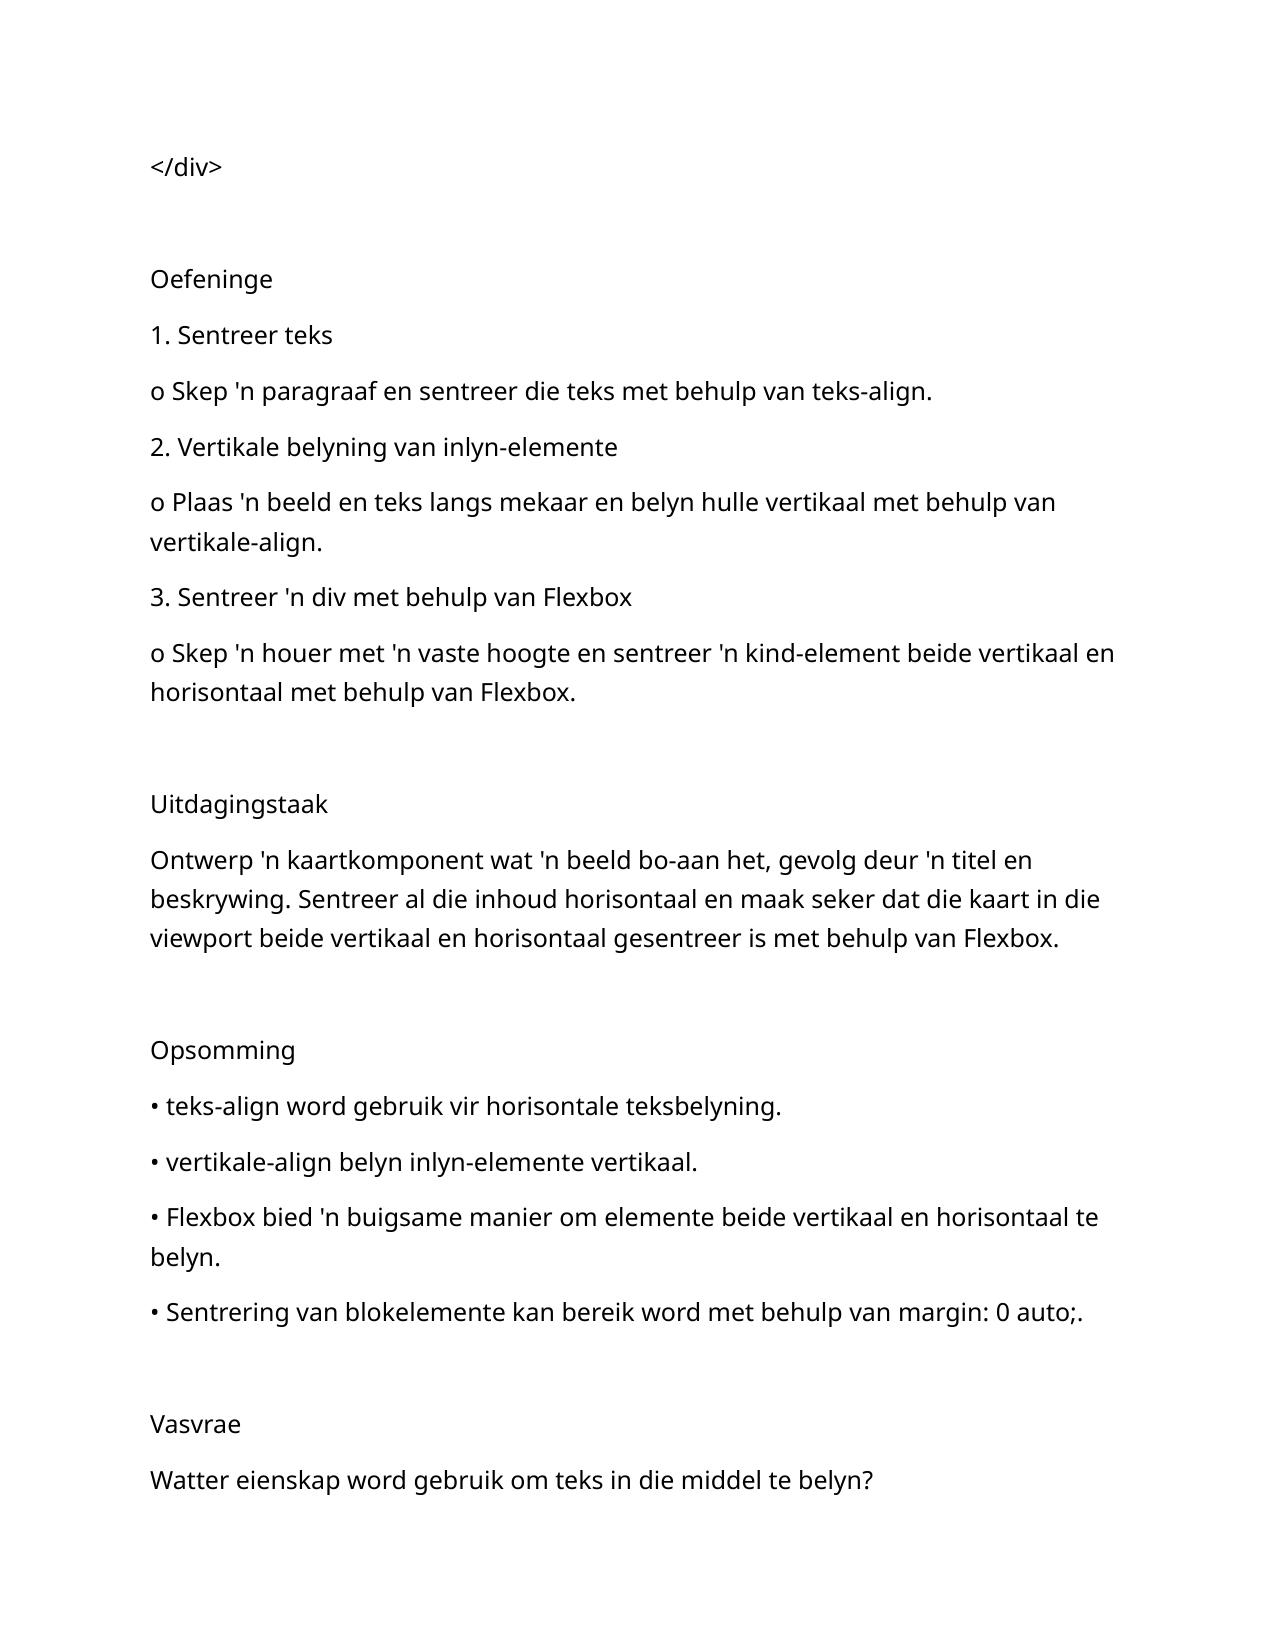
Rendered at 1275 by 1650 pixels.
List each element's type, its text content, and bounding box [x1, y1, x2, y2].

text • Sentrering van blokelemente kan bereik word met behulp van margin: 0 auto;. [150, 1295, 1125, 1329]
text o Skep 'n paragraaf en sentreer die teks met behulp van teks-align. [150, 373, 1125, 407]
text 1. Sentreer teks [150, 317, 1125, 352]
text Ontwerp 'n kaartkomponent wat 'n beeld bo-aan het, gevolg deur 'n titel en beskrywing. Sentreer al die inhoud horisontaal en maak seker dat die kaart in die viewport beide vertikaal en horisontaal gesentreer is met behulp van Flexbox. [150, 842, 1125, 955]
text Vasvrae [150, 1407, 1125, 1441]
text • vertikale-align belyn inlyn-elemente vertikaal. [150, 1144, 1125, 1178]
text Uitdagingstaak [150, 787, 1125, 821]
text • teks-align word gebruik vir horisontale teksbelyning. [150, 1088, 1125, 1122]
text o Plaas 'n beeld en teks langs mekaar en belyn hulle vertikaal met behulp van vertikale-align. [150, 485, 1125, 558]
text Watter eienskap word gebruik om teks in die middel te belyn? [150, 1462, 1125, 1497]
text </div> [150, 150, 1125, 184]
text 2. Vertikale belyning van inlyn-elemente [150, 429, 1125, 463]
text 3. Sentreer 'n div met behulp van Flexbox [150, 580, 1125, 614]
text o Skep 'n houer met 'n vaste hoogte en sentreer 'n kind-element beide vertikaal en horisontaal met behulp van Flexbox. [150, 636, 1125, 709]
text • Flexbox bied 'n buigsame manier om elemente beide vertikaal en horisontaal te belyn. [150, 1200, 1125, 1273]
text Oefeninge [150, 262, 1125, 296]
text Opsomming [150, 1032, 1125, 1067]
